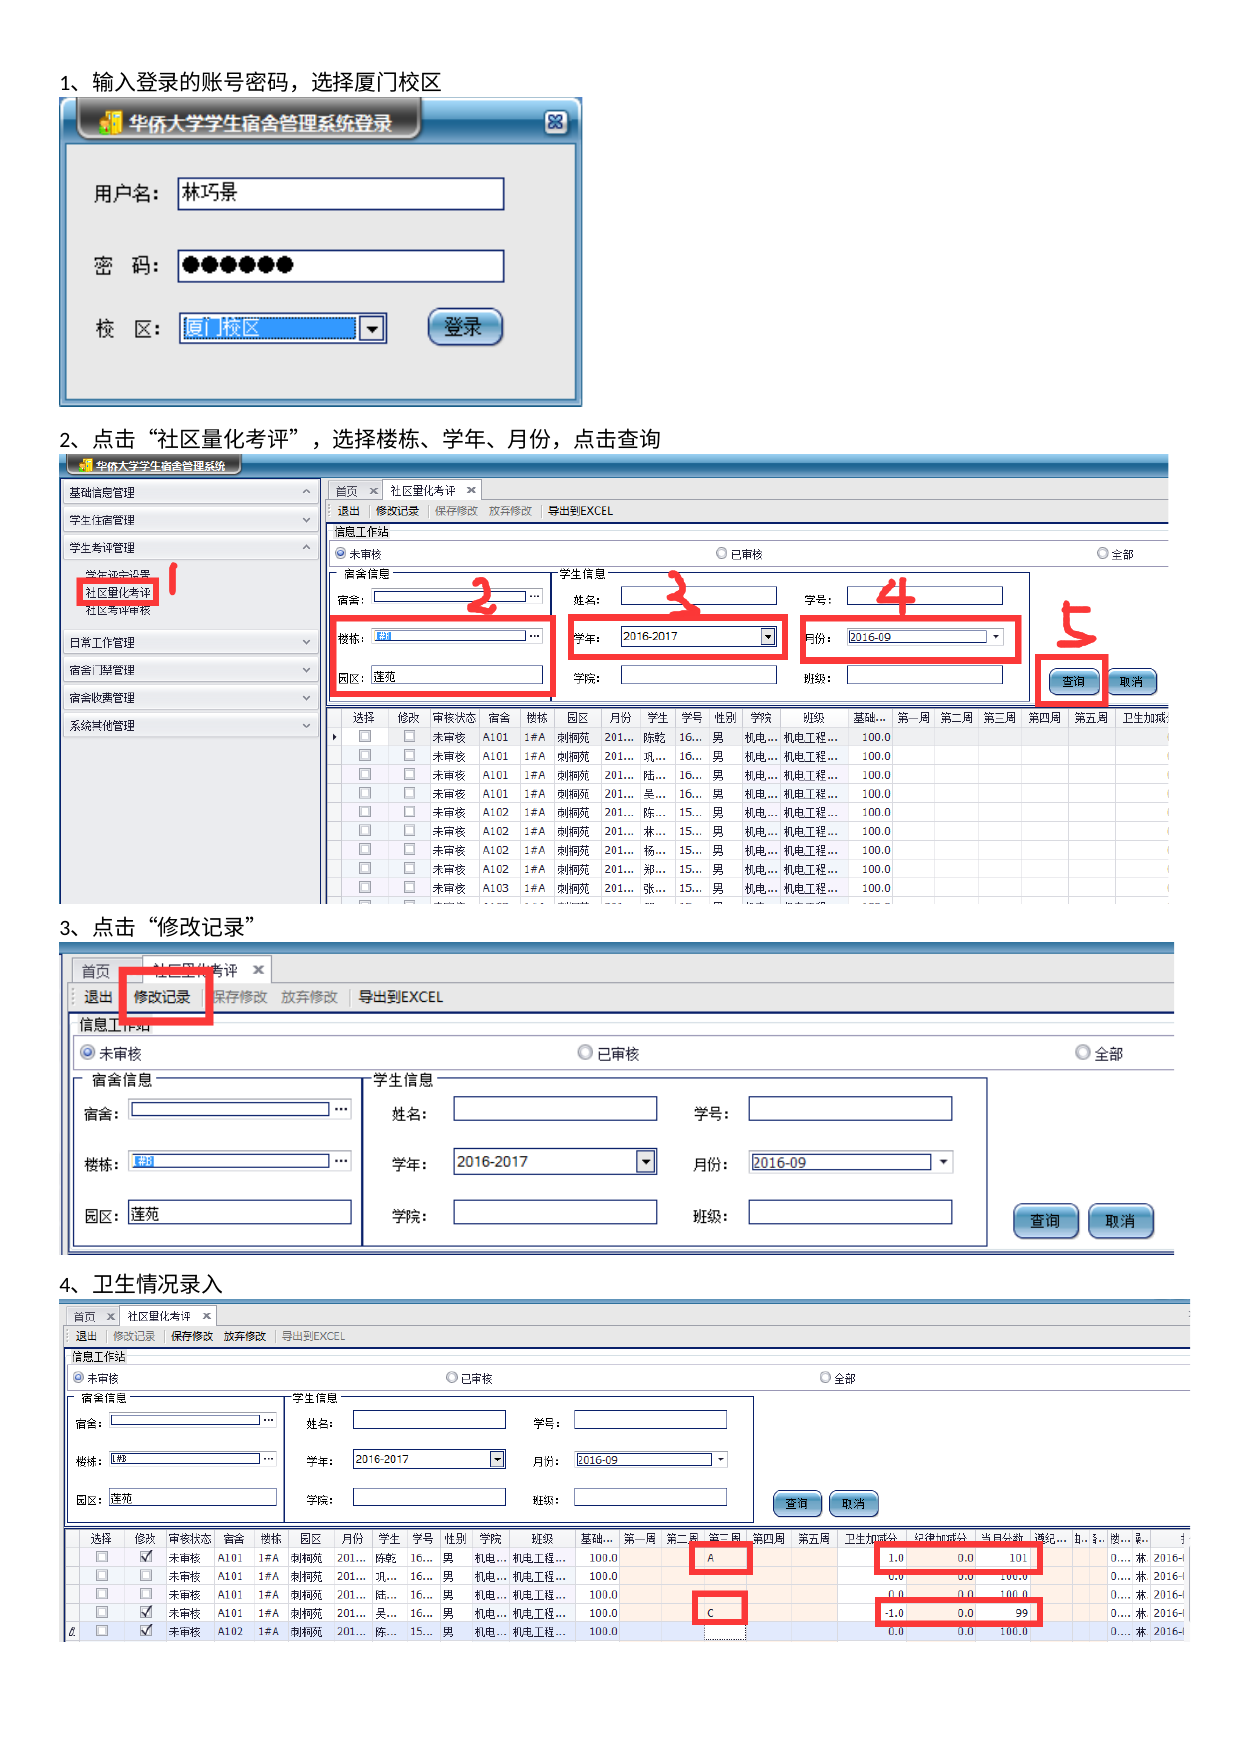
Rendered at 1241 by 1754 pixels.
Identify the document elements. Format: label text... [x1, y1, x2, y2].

text 3、点击“修改记录” [59, 909, 1181, 942]
picture [59, 1299, 1191, 1642]
picture [59, 942, 1175, 1255]
text 4、卫生情况录入 [59, 1267, 1181, 1299]
picture [59, 454, 1169, 904]
text 2、点击“社区量化考评”，选择楼栋、学年、月份，点击查询 [59, 422, 1181, 454]
text 1、输入登录的账号密码，选择厦门校区 [59, 64, 1181, 97]
picture [59, 97, 583, 407]
